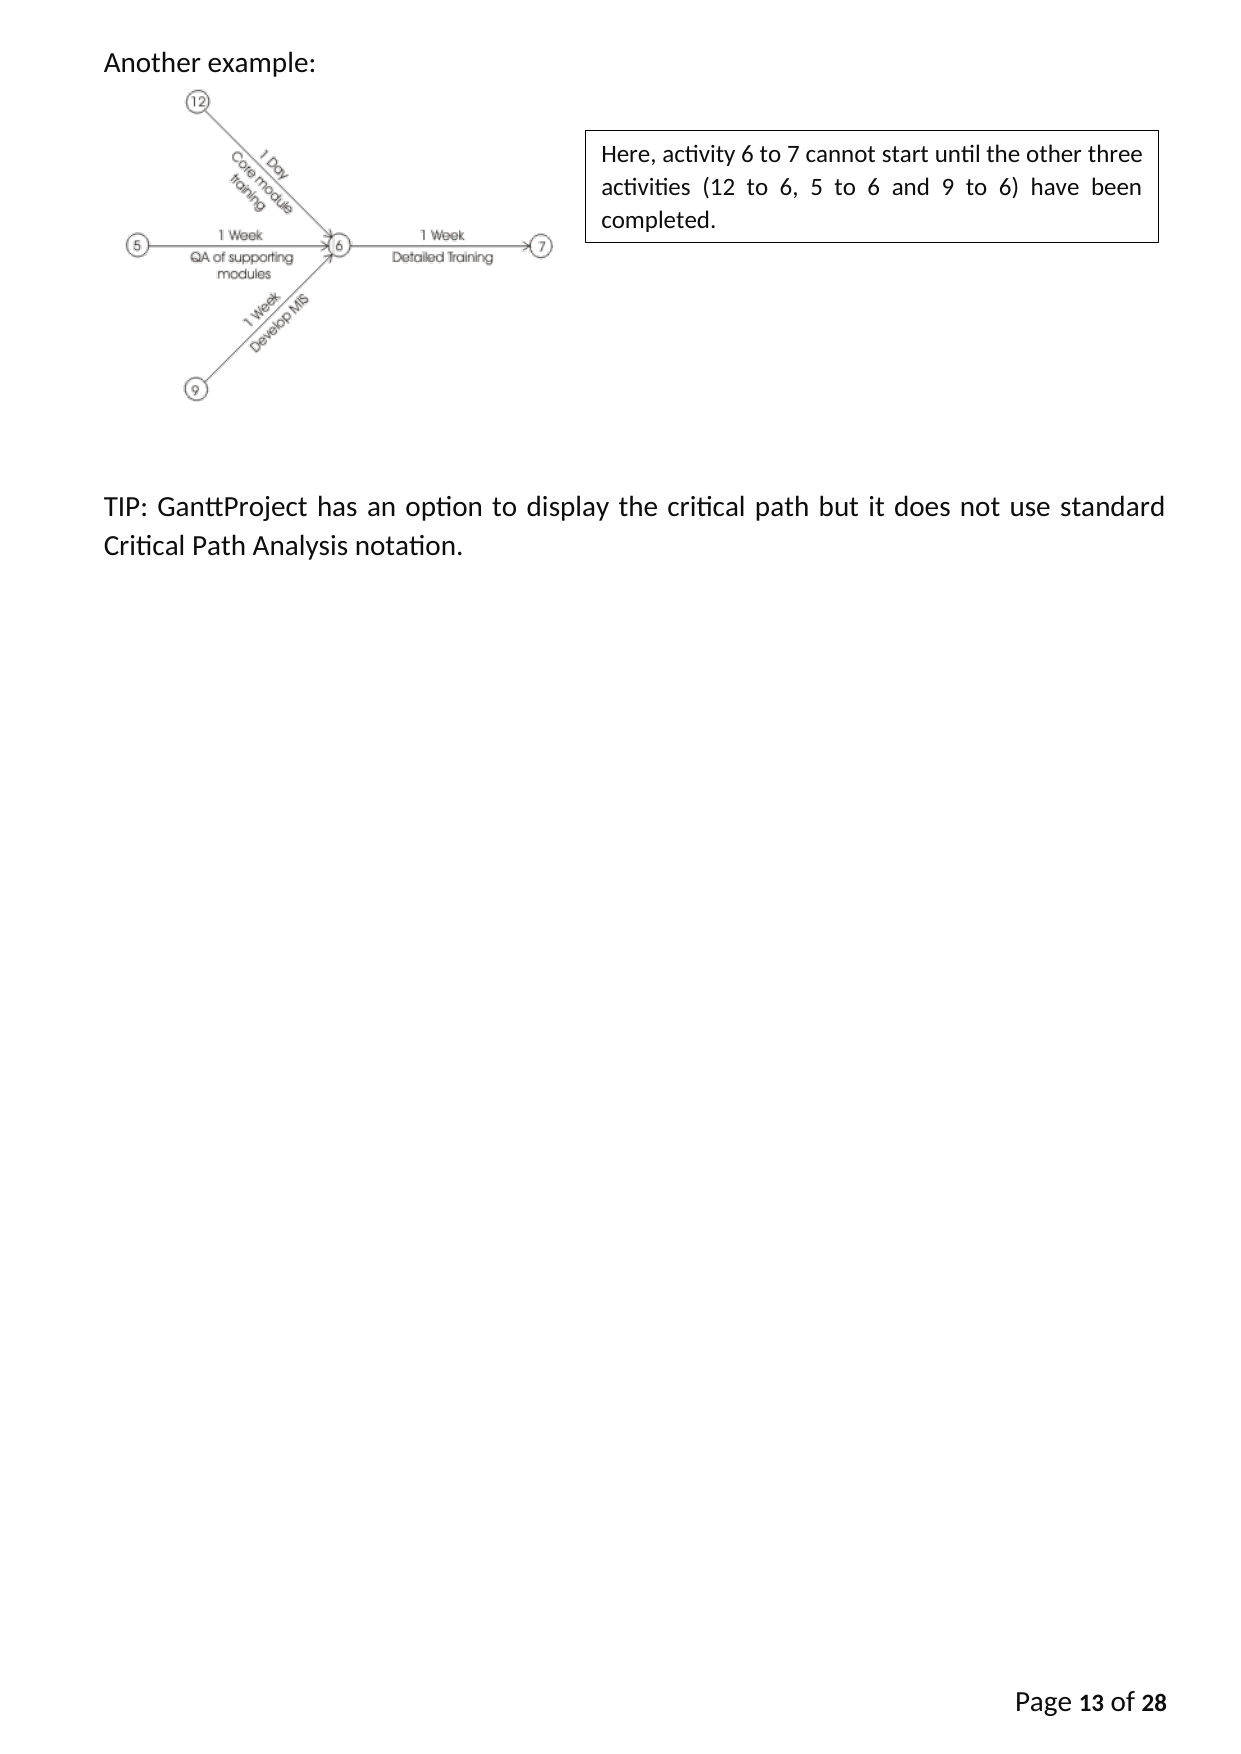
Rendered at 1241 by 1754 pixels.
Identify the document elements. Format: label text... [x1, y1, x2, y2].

text Another example: [103, 44, 1167, 80]
picture [103, 82, 563, 414]
text TIP: GanttProject has an option to display the critical path but it does not use standard Critical Path Analysis notation. [103, 488, 1167, 562]
